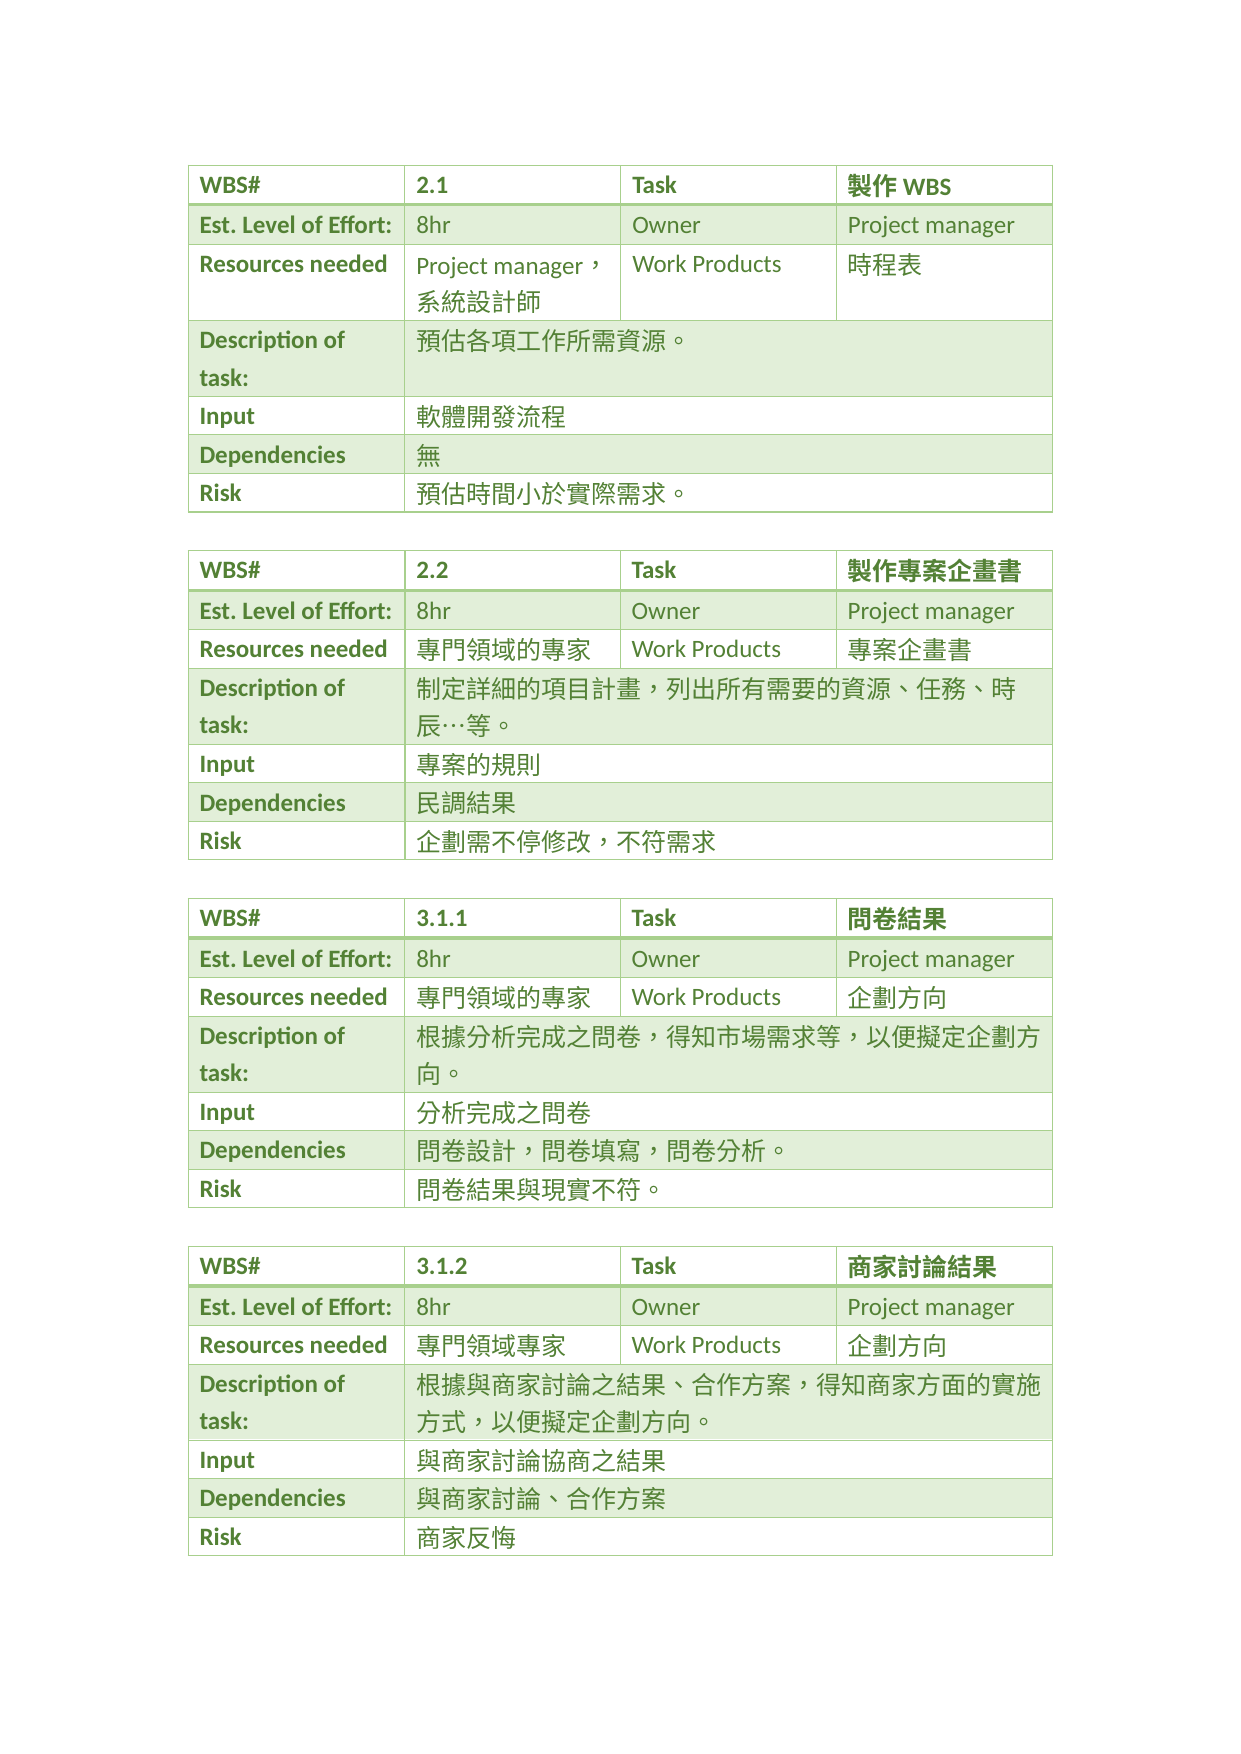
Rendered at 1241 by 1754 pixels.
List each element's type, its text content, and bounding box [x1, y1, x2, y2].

table_cell 預估各項工作所需資源。 [405, 321, 1052, 396]
table_cell Risk [189, 474, 404, 511]
table_cell Owner [621, 1288, 836, 1325]
table_cell 企劃方向 [837, 1326, 1052, 1363]
table_cell Project manager [837, 206, 1052, 244]
table_cell Dependencies [189, 1131, 404, 1169]
table_cell 專門領域專家 [405, 1326, 620, 1363]
table_cell Risk [189, 1518, 404, 1555]
table_cell 與商家討論、合作方案 [405, 1479, 1052, 1517]
table_cell 制定詳細的項目計畫，列出所有需要的資源、任務、時辰…等。 [406, 669, 1052, 744]
table_cell 企劃方向 [837, 978, 1052, 1016]
table_cell Owner [621, 206, 836, 244]
table_cell Est. Level of Effort: [189, 592, 404, 629]
table_cell 根據分析完成之問卷，得知市場需求等，以便擬定企劃方向。 [405, 1017, 1052, 1092]
table_header 3.1.1 [405, 899, 620, 936]
table_cell 專門領域的專家 [405, 978, 620, 1016]
table_header Task [621, 1247, 836, 1284]
table_cell 商家反悔 [405, 1518, 1052, 1555]
table_cell Project manager，系統設計師 [405, 245, 620, 320]
table_cell Dependencies [189, 435, 404, 473]
table_cell Dependencies [189, 1479, 404, 1517]
table_cell Input [189, 1441, 404, 1478]
table_cell 8hr [405, 1288, 620, 1325]
table_cell 企劃需不停修改，不符需求 [406, 822, 1052, 859]
table_header WBS# [189, 899, 404, 936]
table_header WBS# [189, 551, 404, 588]
table_cell Resources needed [189, 630, 404, 668]
table_cell 專案企畫書 [837, 630, 1052, 668]
table_header WBS# [189, 1247, 404, 1284]
table_header Task [621, 166, 836, 203]
table_cell Est. Level of Effort: [189, 206, 404, 244]
table_cell 時程表 [837, 245, 1052, 320]
table_cell 8hr [406, 592, 620, 629]
table_header 問卷結果 [837, 899, 1052, 936]
table_cell Work Products [621, 1326, 836, 1363]
table_cell Work Products [621, 978, 836, 1016]
table_cell 軟體開發流程 [405, 397, 1052, 434]
table_cell Resources needed [189, 245, 404, 320]
table_cell 8hr [405, 940, 620, 977]
table_header 製作WBS [837, 166, 1052, 203]
table_cell 問卷結果與現實不符。 [405, 1170, 1052, 1207]
table_cell Input [189, 397, 404, 434]
table_cell 分析完成之問卷 [405, 1093, 1052, 1130]
table_cell Description of task: [189, 1365, 404, 1439]
table_cell Description of task: [189, 1017, 404, 1092]
table_header 2.1 [405, 166, 620, 203]
table_cell 8hr [405, 206, 620, 244]
table_cell Input [189, 745, 404, 782]
table_cell 根據與商家討論之結果、合作方案，得知商家方面的實施方式，以便擬定企劃方向。 [405, 1365, 1052, 1439]
table_header 製作專案企畫書 [837, 551, 1052, 588]
table_cell 民調結果 [406, 783, 1052, 821]
table_cell 與商家討論協商之結果 [405, 1441, 1052, 1478]
table_cell Description of task: [189, 321, 404, 396]
table_cell Project manager [837, 592, 1052, 629]
table_header Task [621, 899, 836, 936]
table_cell Est. Level of Effort: [189, 1288, 404, 1325]
table_cell Description of task: [189, 669, 404, 744]
table_cell 預估時間小於實際需求。 [405, 474, 1052, 511]
table_cell Risk [189, 1170, 404, 1207]
table_cell 專案的規則 [406, 745, 1052, 782]
table_header Task [621, 551, 836, 588]
table_cell Est. Level of Effort: [189, 940, 404, 977]
table_cell Project manager [837, 940, 1052, 977]
table_header 3.1.2 [405, 1247, 620, 1284]
table_cell Project manager [837, 1288, 1052, 1325]
table_cell Work Products [621, 245, 836, 320]
table_cell Input [189, 1093, 404, 1130]
table_cell Work Products [621, 630, 836, 668]
table_cell 無 [405, 435, 1052, 473]
table_header 商家討論結果 [837, 1247, 1052, 1284]
table_cell 問卷設計，問卷填寫，問卷分析。 [405, 1131, 1052, 1169]
table_cell Resources needed [189, 1326, 404, 1363]
table_cell 專門領域的專家 [406, 630, 620, 668]
table_cell Resources needed [189, 978, 404, 1016]
table_cell Dependencies [189, 783, 404, 821]
table_cell Owner [621, 592, 836, 629]
table_header 2.2 [406, 551, 620, 588]
table_cell Owner [621, 940, 836, 977]
table_cell Risk [189, 822, 404, 859]
table_header WBS# [189, 166, 404, 203]
